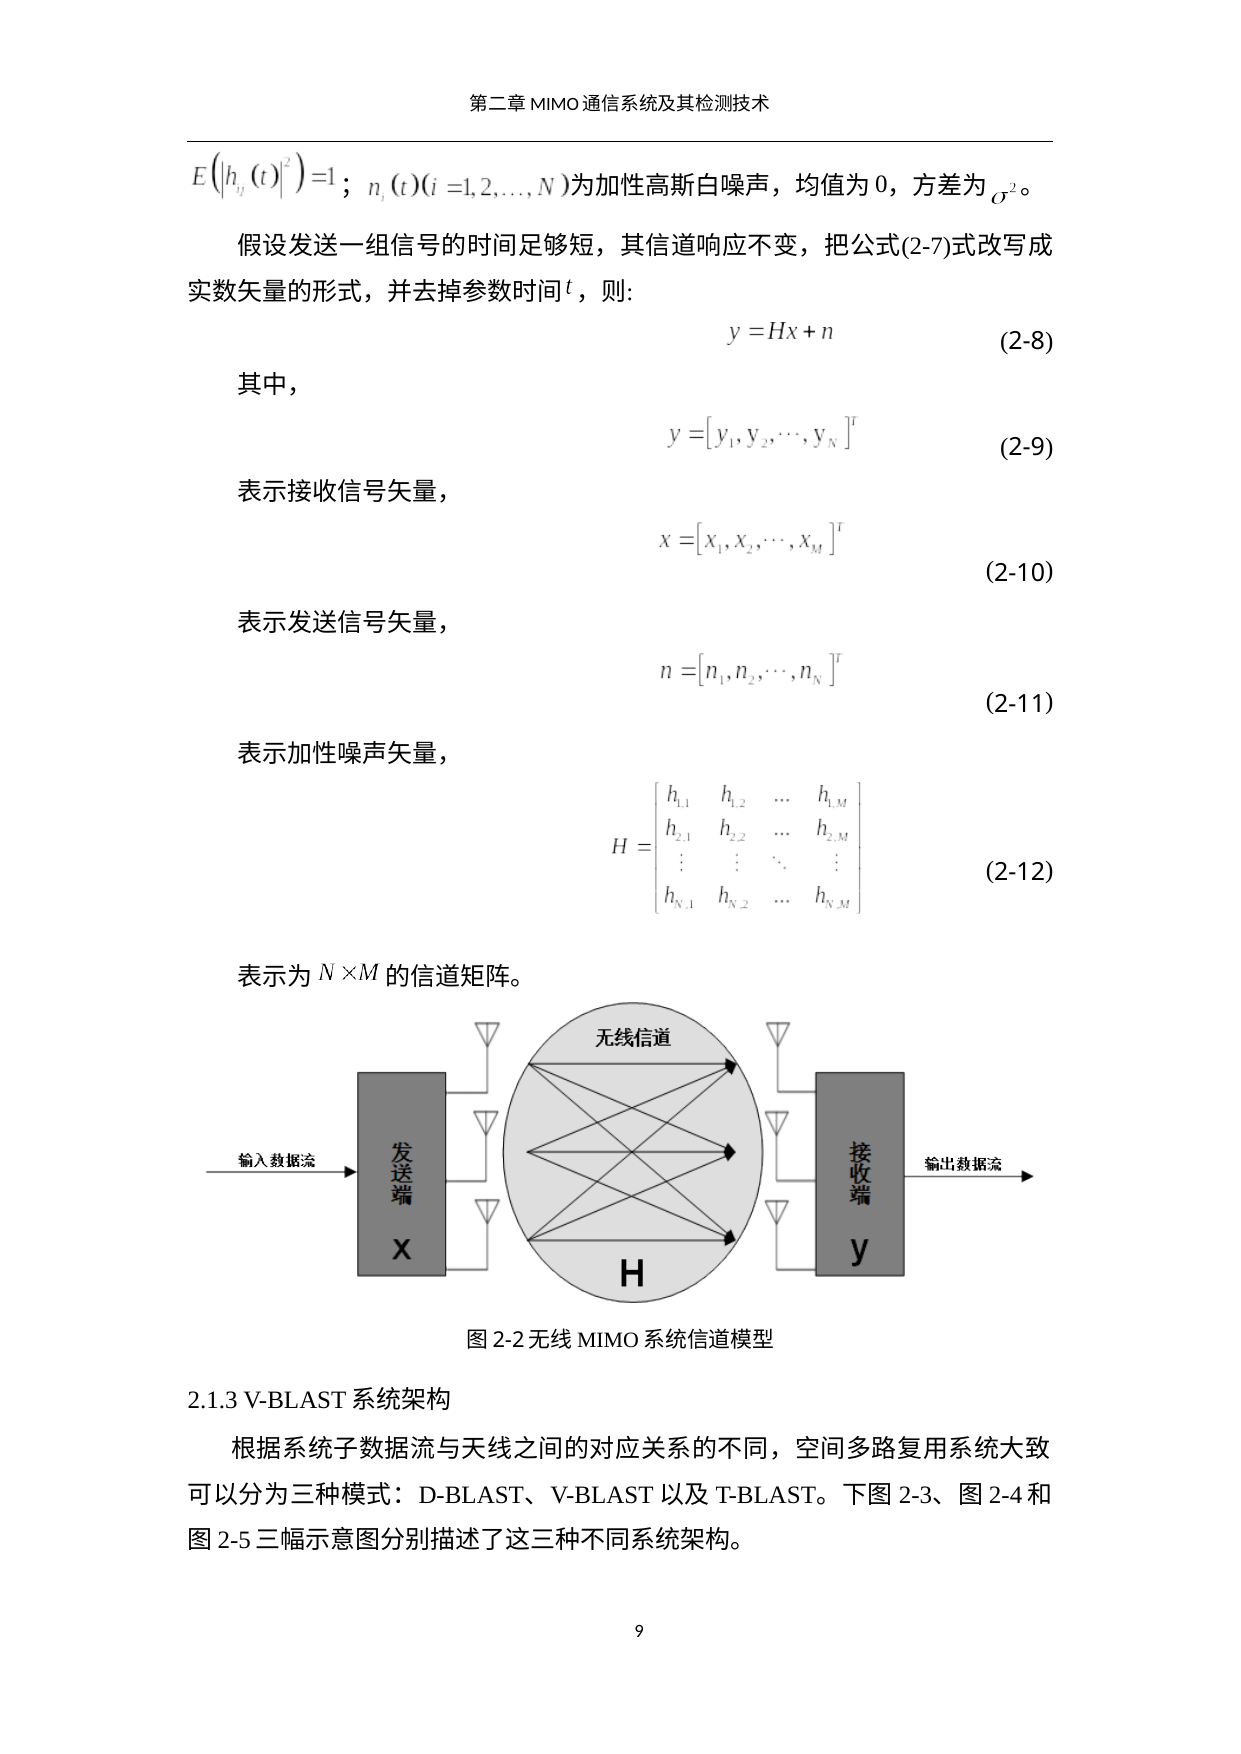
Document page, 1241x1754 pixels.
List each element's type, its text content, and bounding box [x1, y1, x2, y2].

text (2-8) [187, 316, 1053, 356]
text 根据系统子数据流与天线之间的对应关系的不同，空间多路复用系统大致可以分为三种模式：D-BLAST、V-BLAST以及T-BLAST。下图2-3、图2-4和图2-5三幅示意图分别描述了这三种不同系统架构。 [187, 1429, 1053, 1556]
picture [202, 1001, 1038, 1316]
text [187, 150, 1053, 217]
text 表示为的信道矩阵。 [187, 957, 1053, 993]
text (2-11) [187, 648, 1053, 720]
text 假设发送一组信号的时间足够短，其信道响应不变，把公式(2-7)式改写成实数矢量的形式，并去掉参数时间，则: [187, 226, 1053, 307]
text 表示加性噪声矢量， [187, 733, 1053, 769]
text (2-9) [187, 410, 1053, 463]
text (2-12) [187, 779, 1053, 943]
text (2-10) [187, 517, 1053, 589]
text 表示发送信号矢量， [187, 602, 1053, 638]
text 图2-2无线MIMO系统信道模型 [187, 1322, 1053, 1354]
text 表示接收信号矢量， [187, 471, 1053, 507]
subtitle 2.1.3 V-BLAST系统架构 [187, 1375, 1053, 1416]
text 其中， [187, 365, 1053, 401]
